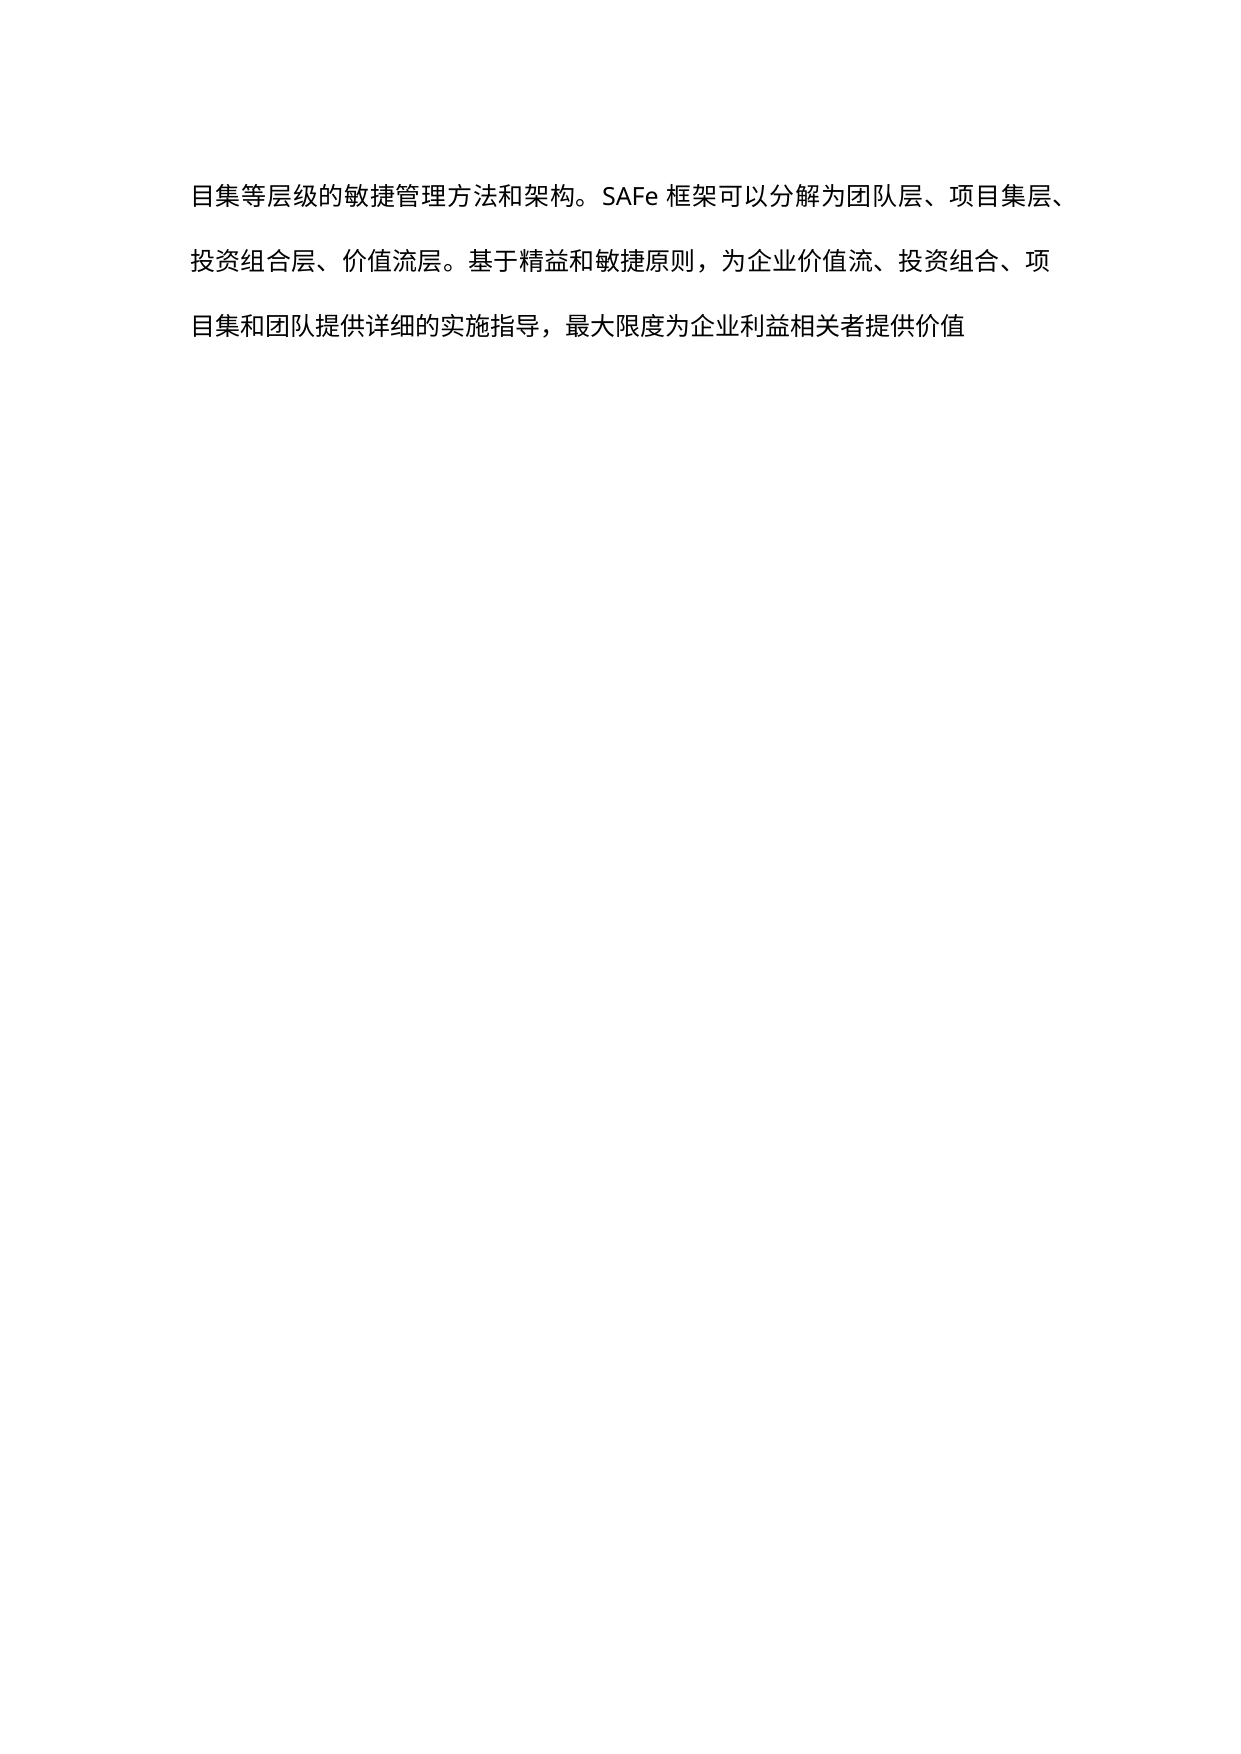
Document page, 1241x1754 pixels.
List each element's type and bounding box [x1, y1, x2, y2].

list [190, 162, 1053, 357]
